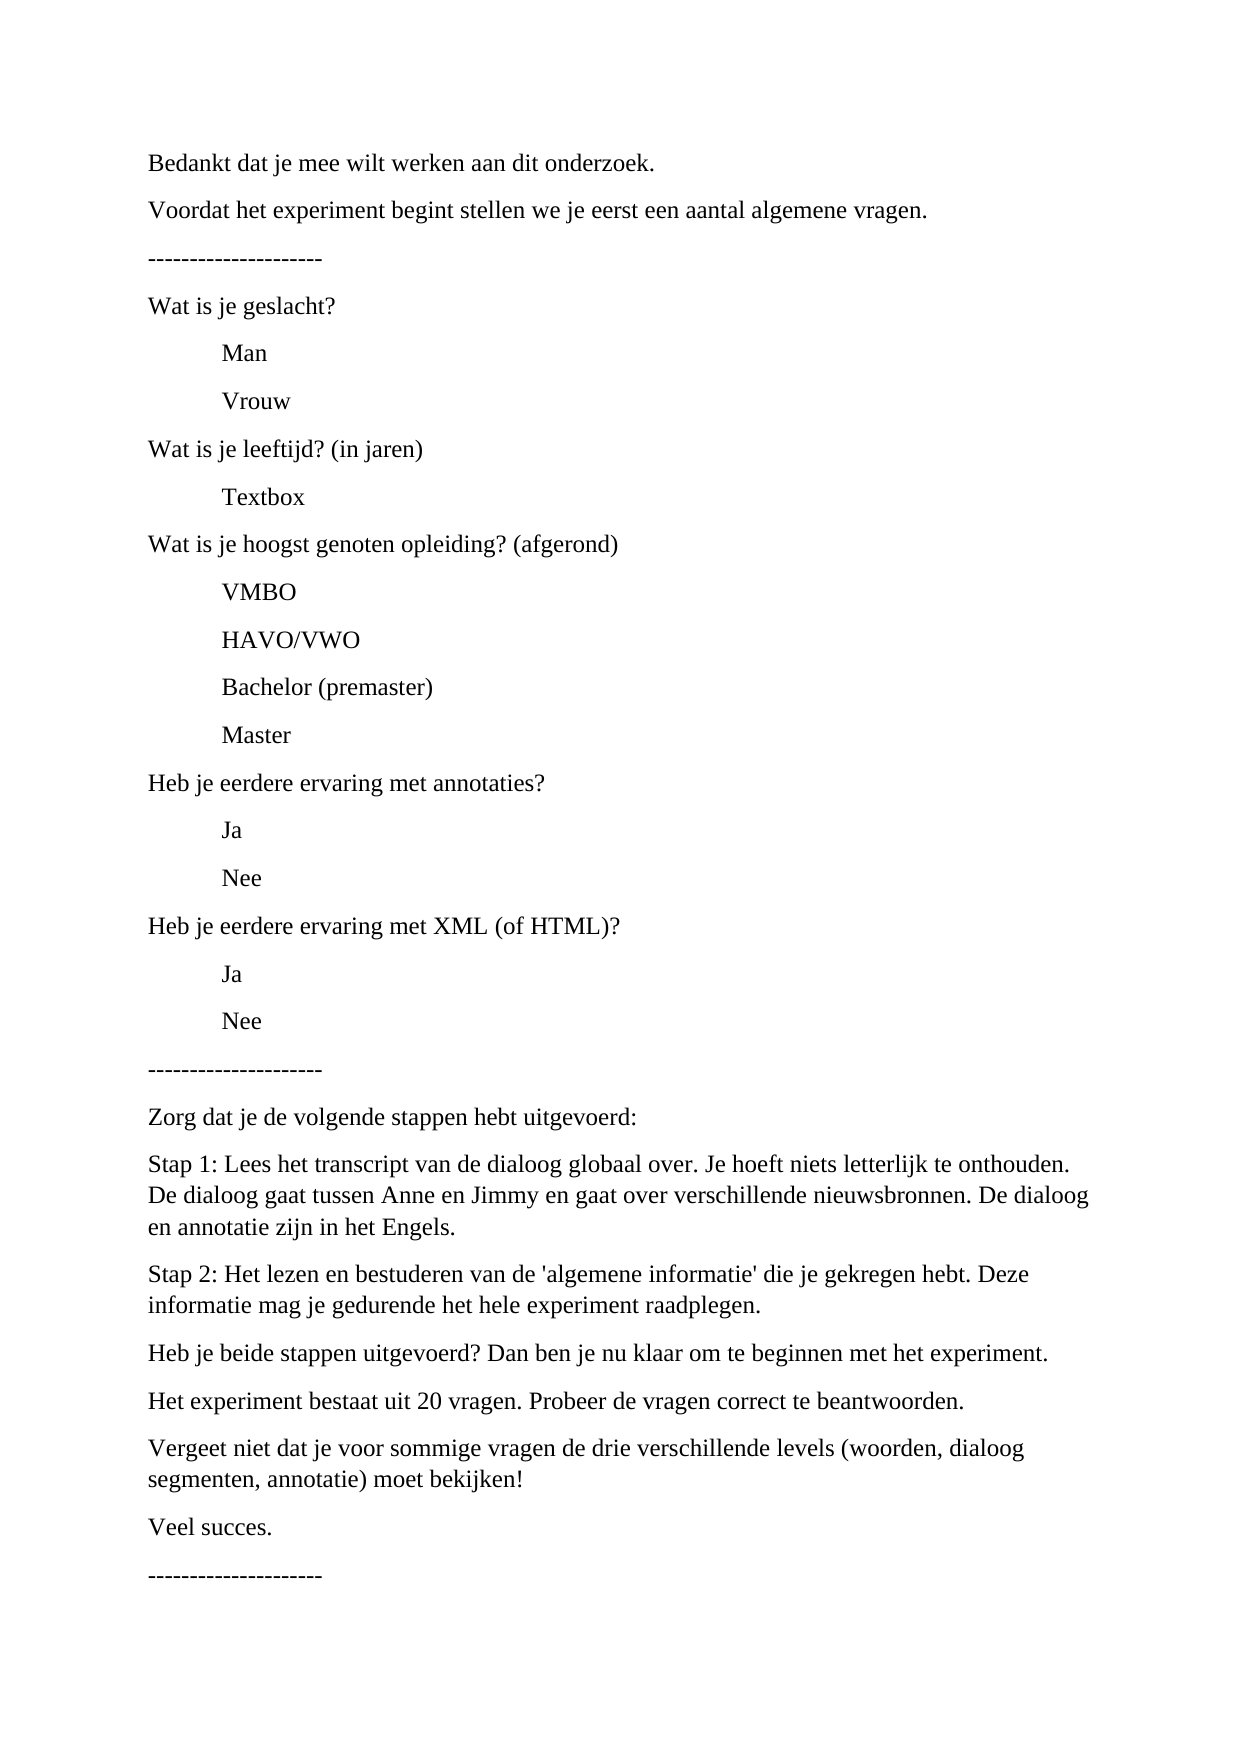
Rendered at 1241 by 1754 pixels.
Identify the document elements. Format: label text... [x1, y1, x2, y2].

text HAVO/VWO [148, 625, 1093, 653]
text Textbox [148, 482, 1093, 510]
text Man [148, 338, 1093, 367]
text Het experiment bestaat uit 20 vragen. Probeer de vragen correct te beantwoorden. [148, 1386, 1093, 1414]
text --------------------- [148, 1054, 1093, 1083]
text Heb je eerdere ervaring met XML (of HTML)? [148, 911, 1093, 940]
text Ja [148, 959, 1093, 987]
text --------------------- [148, 243, 1093, 272]
text Heb je eerdere ervaring met annotaties? [148, 768, 1093, 797]
text Zorg dat je de volgende stappen hebt uitgevoerd: [148, 1102, 1093, 1131]
text VMBO [148, 577, 1093, 606]
text Voordat het experiment begint stellen we je eerst een aantal algemene vragen. [148, 195, 1093, 224]
text Veel succes. [148, 1512, 1093, 1541]
text Bachelor (premaster) [148, 672, 1093, 701]
text Wat is je leeftijd? (in jaren) [148, 434, 1093, 463]
text Bedankt dat je mee wilt werken aan dit onderzoek. [148, 148, 1093, 176]
text Wat is je geslacht? [148, 291, 1093, 319]
text Nee [148, 1006, 1093, 1035]
text Heb je beide stappen uitgevoerd? Dan ben je nu klaar om te beginnen met het experiment. [148, 1338, 1093, 1367]
text Stap 2: Het lezen en bestuderen van de 'algemene informatie' die je gekregen hebt. Deze informatie mag je gedurende het hele experiment raadplegen. [148, 1259, 1093, 1319]
text Vergeet niet dat je voor sommige vragen de drie verschillende levels (woorden, dialoog segmenten, annotatie) moet bekijken! [148, 1433, 1093, 1493]
text Ja [148, 816, 1093, 844]
text Stap 1: Lees het transcript van de dialoog globaal over. Je hoeft niets letterlijk te onthouden. De dialoog gaat tussen Anne en Jimmy en gaat over verschillende nieuwsbronnen. De dialoog en annotatie zijn in het Engels. [148, 1149, 1093, 1240]
text Master [148, 720, 1093, 749]
text --------------------- [148, 1560, 1093, 1589]
text Wat is je hoogst genoten opleiding? (afgerond) [148, 529, 1093, 558]
text Vrouw [148, 386, 1093, 415]
text Nee [148, 863, 1093, 892]
